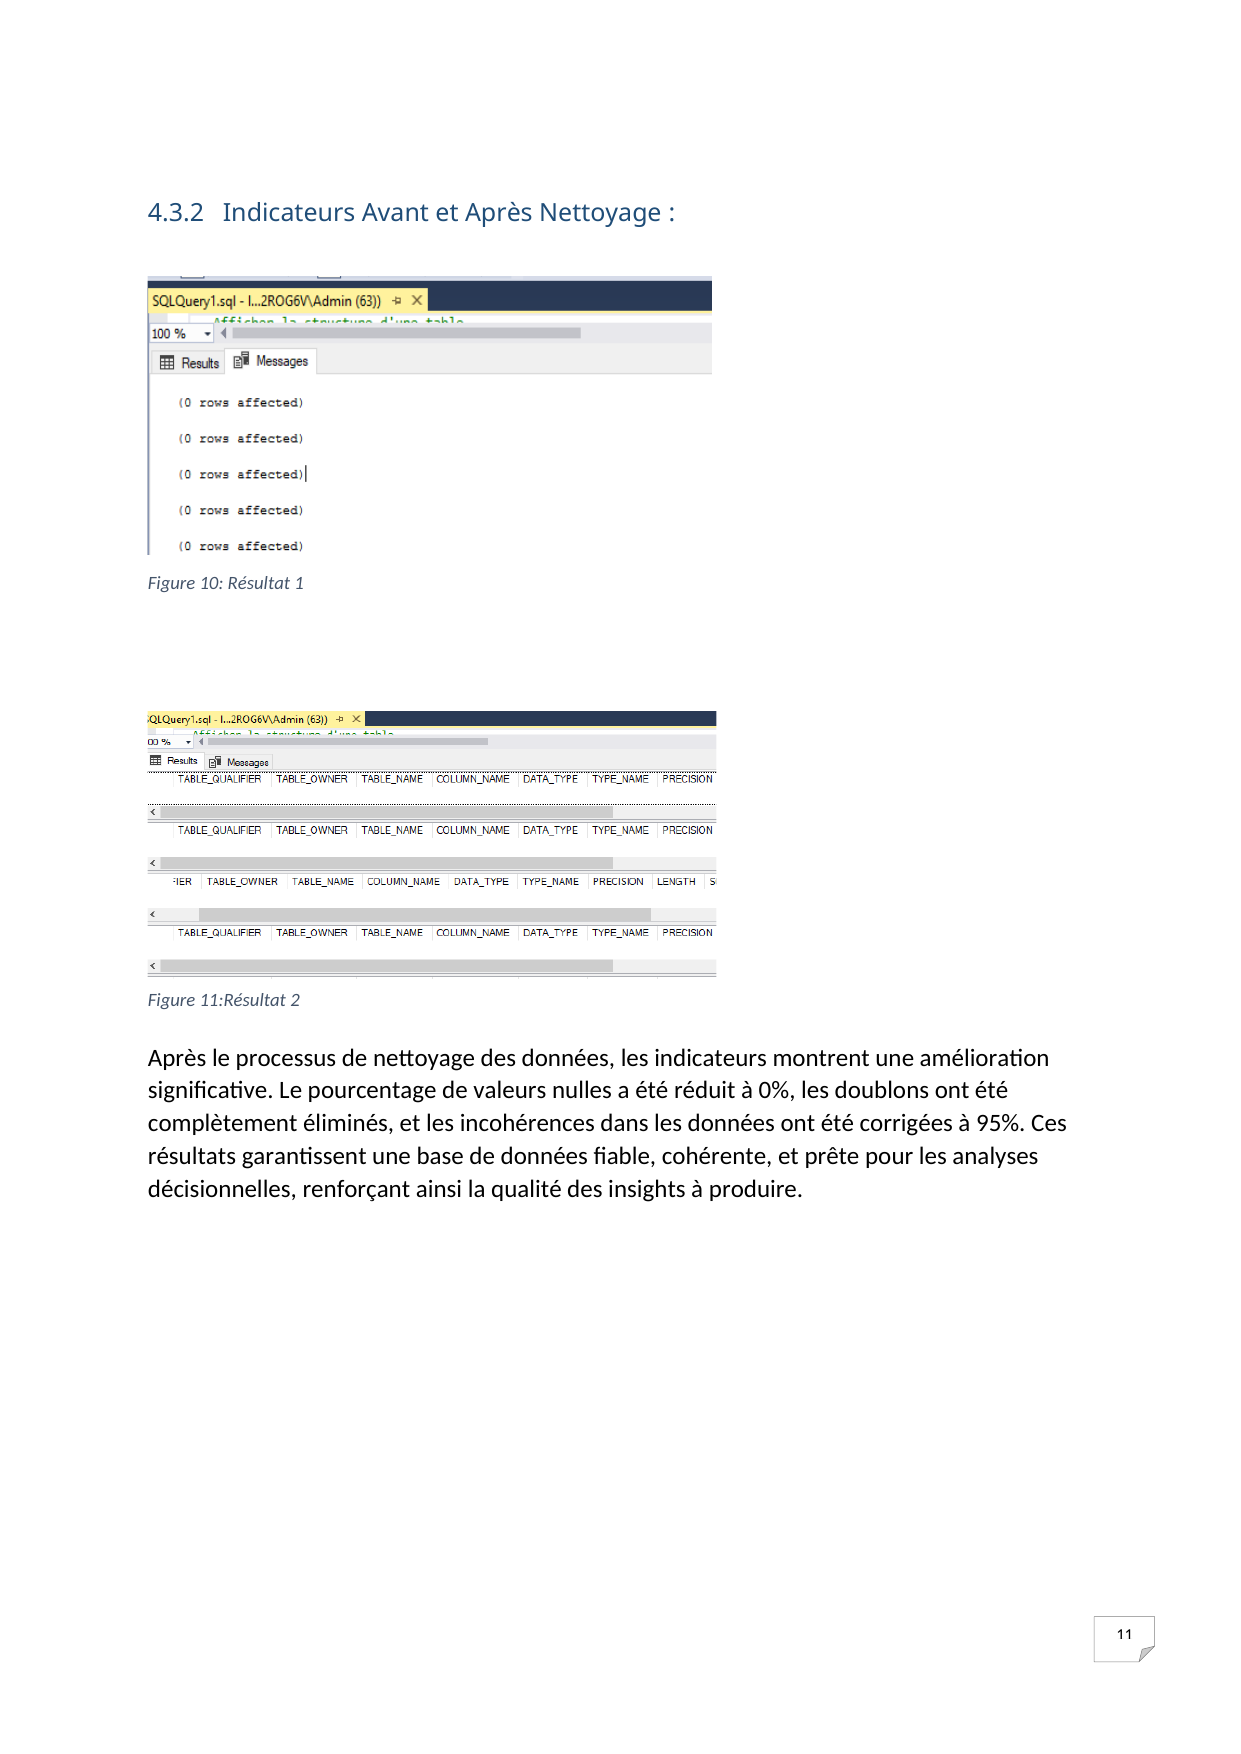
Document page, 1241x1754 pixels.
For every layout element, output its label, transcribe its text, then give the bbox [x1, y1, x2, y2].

text Après le processus de nettoyage des données, les indicateurs montrent une amélioration significative. Le pourcentage de valeurs nulles a été réduit à 0%, les doublons ont été complètement éliminés, et les incohérences dans les données ont été corrigées à 95%. Ces résultats garantissent une base de données fiable, cohérente, et prête pour les analyses décisionnelles, renforçant ainsi la qualité des insights à produire. [148, 1042, 1093, 1204]
picture [147, 711, 717, 979]
picture [147, 276, 712, 555]
subtitle Indicateurs Avant et Après Nettoyage : [148, 195, 1093, 229]
